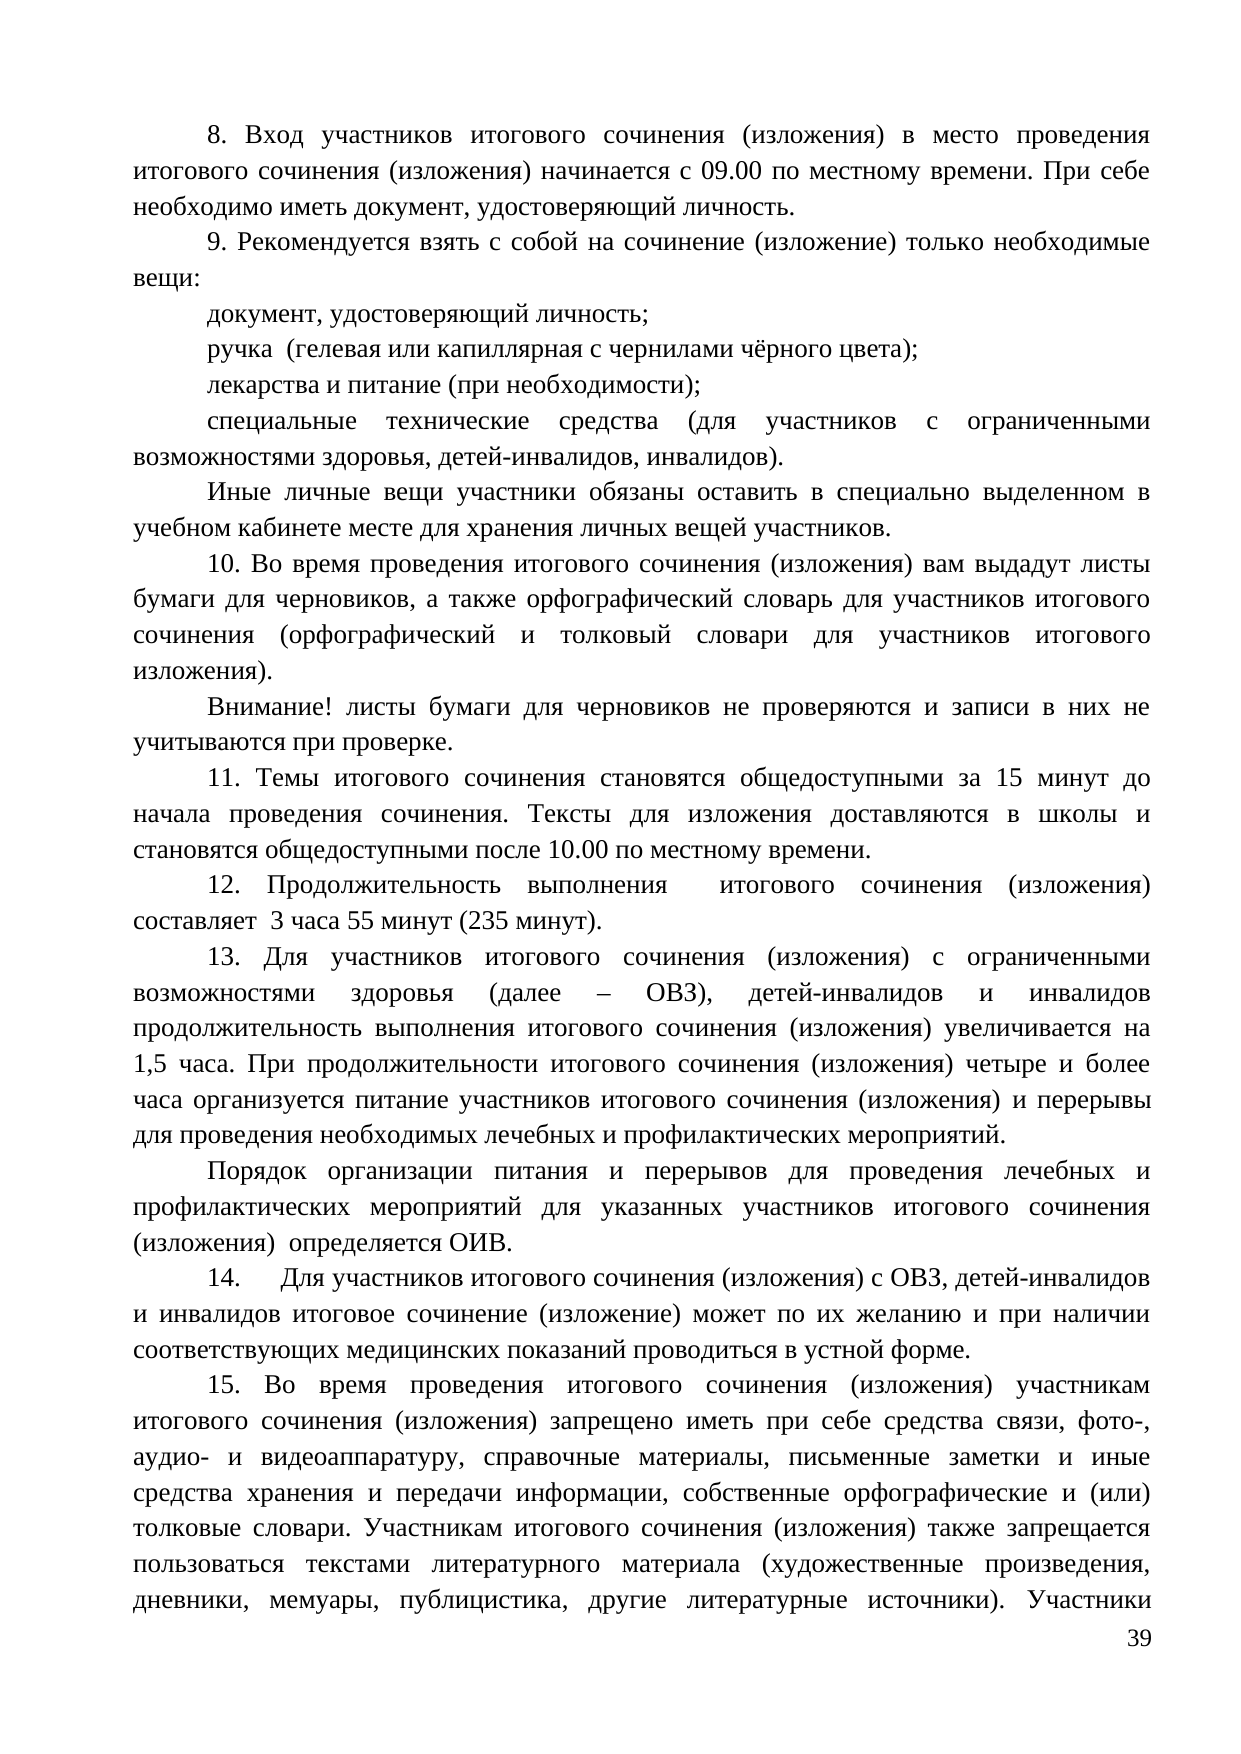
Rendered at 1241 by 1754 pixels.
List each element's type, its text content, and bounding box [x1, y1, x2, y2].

text Иные личные вещи участники обязаны оставить в специально выделенном в учебном кабинете месте для хранения личных вещей участников. [133, 475, 1152, 542]
text ручка (гелевая или капиллярная с чернилами чёрного цвета); [133, 332, 1152, 364]
text Порядок организации питания и перерывов для проведения лечебных и профилактических мероприятий для указанных участников итогового сочинения (изложения) определяется ОИВ. [133, 1154, 1152, 1257]
text 11. Темы итогового сочинения становятся общедоступными за 15 минут до начала проведения сочинения. Тексты для изложения доставляются в школы и становятся общедоступными после 10.00 по местному времени. [133, 761, 1152, 864]
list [133, 1369, 1152, 1614]
text 8. Вход участников итогового сочинения (изложения) в место проведения итогового сочинения (изложения) начинается с 09.00 по местному времени. При себе необходимо иметь документ, удостоверяющий личность. [133, 118, 1152, 221]
text 9. Рекомендуется взять с собой на сочинение (изложение) только необходимые вещи: [133, 225, 1152, 292]
text документ, удостоверяющий личность; [133, 297, 1152, 328]
text 14. Для участников итогового сочинения (изложения) с ОВЗ, детей-инвалидов и инвалидов итоговое сочинение (изложение) может по их желанию и при наличии соответствующих медицинских показаний проводиться в устной форме. [133, 1261, 1152, 1364]
text 12. Продолжительность выполнения итогового сочинения (изложения) составляет 3 часа 55 минут (235 минут). [133, 868, 1152, 935]
text 10. Во время проведения итогового сочинения (изложения) вам выдадут листы бумаги для черновиков, а также орфографический словарь для участников итогового сочинения (орфографический и толковый словари для участников итогового изложения). [133, 547, 1152, 685]
text Внимание! листы бумаги для черновиков не проверяются и записи в них не учитываются при проверке. [133, 690, 1152, 757]
text 13. Для участников итогового сочинения (изложения) с ограниченными возможностями здоровья (далее – ОВЗ), детей-инвалидов и инвалидов продолжительность выполнения итогового сочинения (изложения) увеличивается на 1,5 часа. При продолжительности итогового сочинения (изложения) четыре и более часа организуется питание участников итогового сочинения (изложения) и перерывы для проведения необходимых лечебных и профилактических мероприятий. [133, 940, 1152, 1150]
text специальные технические средства (для участников с ограниченными возможностями здоровья, детей-инвалидов, инвалидов). [133, 404, 1152, 471]
text лекарства и питание (при необходимости); [133, 368, 1152, 399]
